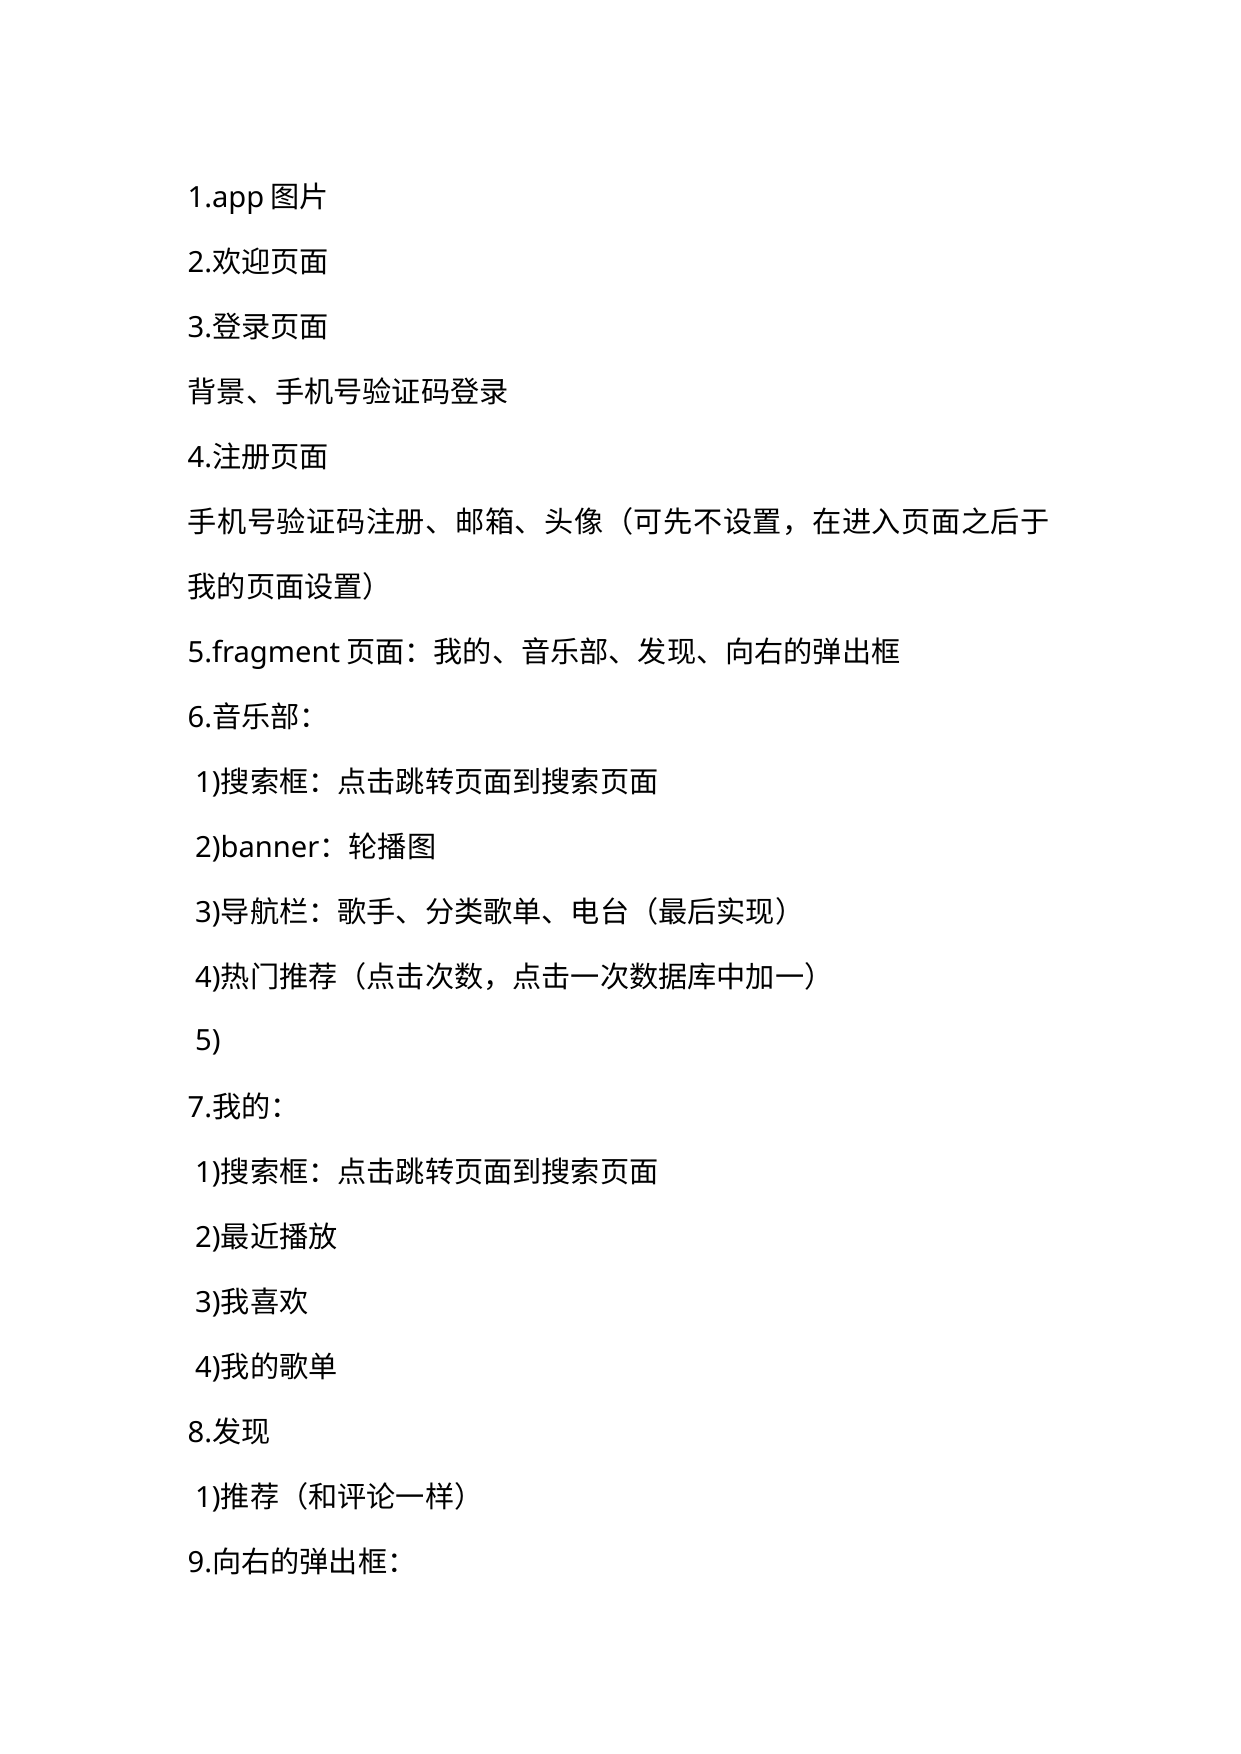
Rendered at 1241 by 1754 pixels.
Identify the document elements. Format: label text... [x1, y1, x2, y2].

text 2)最近播放 [187, 1202, 1053, 1267]
text 1)搜索框：点击跳转页面到搜索页面 [187, 747, 1053, 812]
text 4)热门推荐（点击次数，点击一次数据库中加一） [187, 942, 1053, 1007]
text 8.发现 [187, 1397, 1053, 1462]
text 3)我喜欢 [187, 1267, 1053, 1332]
text 5) [187, 1007, 1053, 1072]
text 3)导航栏：歌手、分类歌单、电台（最后实现） [187, 877, 1053, 942]
text 3.登录页面 [187, 292, 1053, 357]
text 4.注册页面 [187, 422, 1053, 487]
text 6.音乐部： [187, 682, 1053, 747]
text 5.fragment页面：我的、音乐部、发现、向右的弹出框 [187, 617, 1053, 682]
text 1.app图片 [187, 162, 1053, 227]
text 7.我的： [187, 1072, 1053, 1137]
text 2.欢迎页面 [187, 227, 1053, 292]
text 4)我的歌单 [187, 1332, 1053, 1397]
text 1)推荐（和评论一样） [187, 1462, 1053, 1527]
text 2)banner：轮播图 [187, 812, 1053, 877]
text 手机号验证码注册、邮箱、头像（可先不设置，在进入页面之后于我的页面设置） [187, 487, 1053, 617]
text 背景、手机号验证码登录 [187, 357, 1053, 422]
text 9.向右的弹出框： [187, 1527, 1053, 1592]
text 1)搜索框：点击跳转页面到搜索页面 [187, 1137, 1053, 1202]
